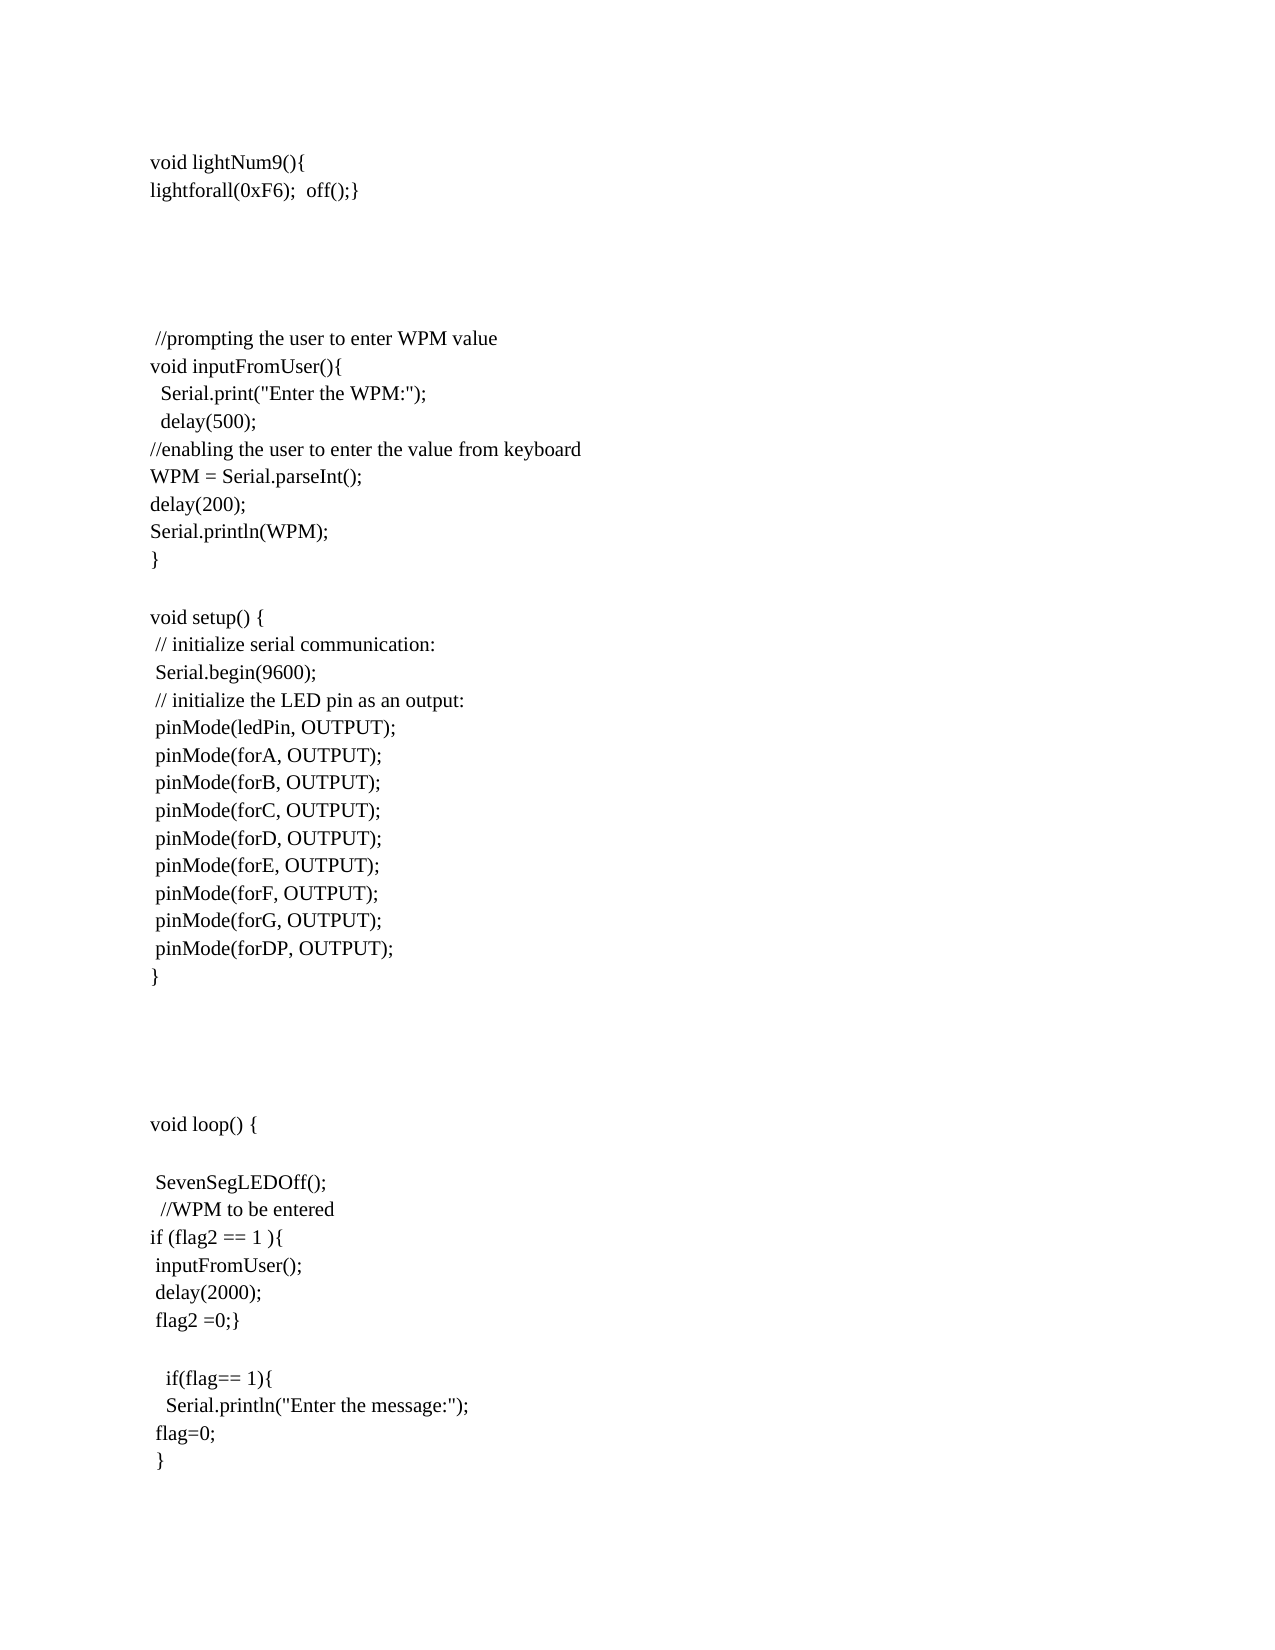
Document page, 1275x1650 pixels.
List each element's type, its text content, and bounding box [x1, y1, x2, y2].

text pinMode(forE, OUTPUT); [150, 853, 1125, 877]
text void setup() { [150, 605, 1125, 629]
text if(flag== 1){ [150, 1366, 1125, 1390]
text inputFromUser(); [150, 1253, 1125, 1277]
text delay(200); [150, 492, 1125, 516]
text pinMode(forA, OUTPUT); [150, 743, 1125, 767]
text pinMode(forG, OUTPUT); [150, 908, 1125, 932]
text //enabling the user to enter the value from keyboard [150, 436, 1125, 461]
text } [150, 963, 1125, 988]
text Serial.println("Enter the message:"); [150, 1393, 1125, 1417]
text } [150, 1448, 1125, 1472]
text Serial.begin(9600); [150, 660, 1125, 684]
text void loop() { [150, 1112, 1125, 1136]
text Serial.println(WPM); [150, 519, 1125, 543]
text delay(2000); [150, 1280, 1125, 1304]
text //WPM to be entered [150, 1197, 1125, 1221]
text pinMode(forC, OUTPUT); [150, 798, 1125, 822]
text void inputFromUser(){ [150, 354, 1125, 378]
text pinMode(forDP, OUTPUT); [150, 936, 1125, 960]
text // initialize the LED pin as an output: [150, 687, 1125, 712]
text pinMode(forD, OUTPUT); [150, 826, 1125, 849]
text WPM = Serial.parseInt(); [150, 464, 1125, 488]
text flag=0; [150, 1421, 1125, 1445]
text // initialize serial communication: [150, 632, 1125, 656]
text if (flag2 == 1 ){ [150, 1225, 1125, 1249]
text lightforall(0xF6); off();} [150, 178, 1125, 202]
text } [150, 547, 1125, 571]
text //prompting the user to enter WPM value [150, 326, 1125, 350]
text void lightNum9(){ [150, 150, 1125, 174]
text pinMode(forB, OUTPUT); [150, 770, 1125, 794]
text Serial.print("Enter the WPM:"); [150, 381, 1125, 405]
text SevenSegLEDOff(); [150, 1170, 1125, 1194]
text pinMode(forF, OUTPUT); [150, 881, 1125, 905]
text pinMode(ledPin, OUTPUT); [150, 715, 1125, 739]
text flag2 =0;} [150, 1308, 1125, 1332]
text delay(500); [150, 409, 1125, 433]
